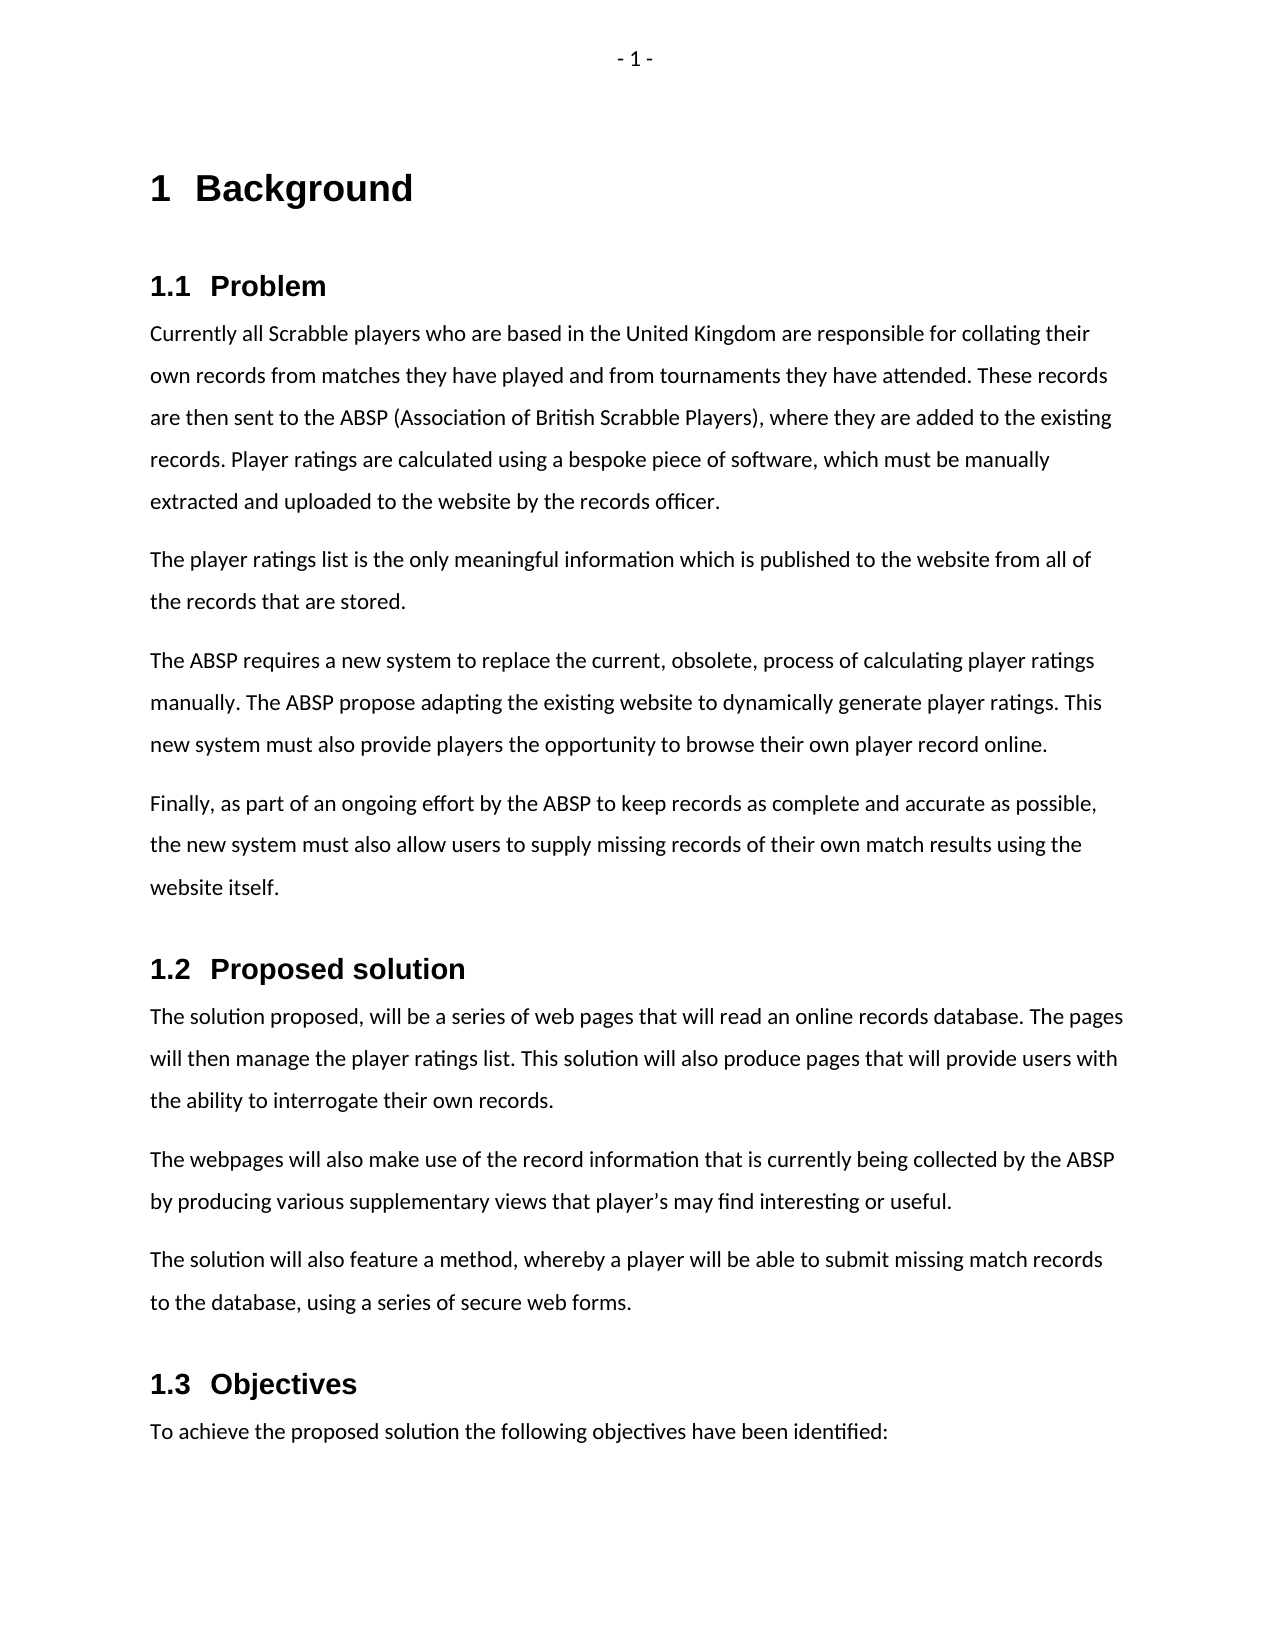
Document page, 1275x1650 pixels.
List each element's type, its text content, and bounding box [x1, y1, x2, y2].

subtitle Background [150, 166, 1125, 209]
text The solution proposed, will be a series of web pages that will read an online records database. The pages will then manage the player ratings list. This solution will also produce pages that will provide users with the ability to interrogate their own records. [150, 1002, 1125, 1114]
text Currently all Scrabble players who are based in the United Kingdom are responsible for collating their own records from matches they have played and from tournaments they have attended. These records are then sent to the ABSP (Association of British Scrabble Players), where they are added to the existing records. Player ratings are calculated using a bespoke piece of software, which must be manually extracted and uploaded to the website by the records officer. [150, 319, 1125, 515]
text The player ratings list is the only meaningful information which is published to the website from all of the records that are stored. [150, 545, 1125, 615]
text The solution will also feature a method, whereby a player will be able to submit missing match records to the database, using a series of secure web forms. [150, 1246, 1125, 1316]
subtitle Proposed solution [150, 952, 1125, 986]
text The ABSP requires a new system to replace the current, obsolete, process of calculating player ratings manually. The ABSP propose adapting the existing website to dynamically generate player ratings. This new system must also provide players the opportunity to browse their own player record online. [150, 646, 1125, 758]
text The webpages will also make use of the record information that is currently being collected by the ABSP by producing various supplementary views that player’s may find interesting or useful. [150, 1145, 1125, 1215]
text To achieve the proposed solution the following objectives have been identified: [150, 1417, 1125, 1445]
text Finally, as part of an ongoing effort by the ABSP to keep records as complete and accurate as possible, the new system must also allow users to supply missing records of their own match results using the website itself. [150, 789, 1125, 901]
subtitle Problem [150, 268, 1125, 302]
subtitle Objectives [150, 1367, 1125, 1401]
